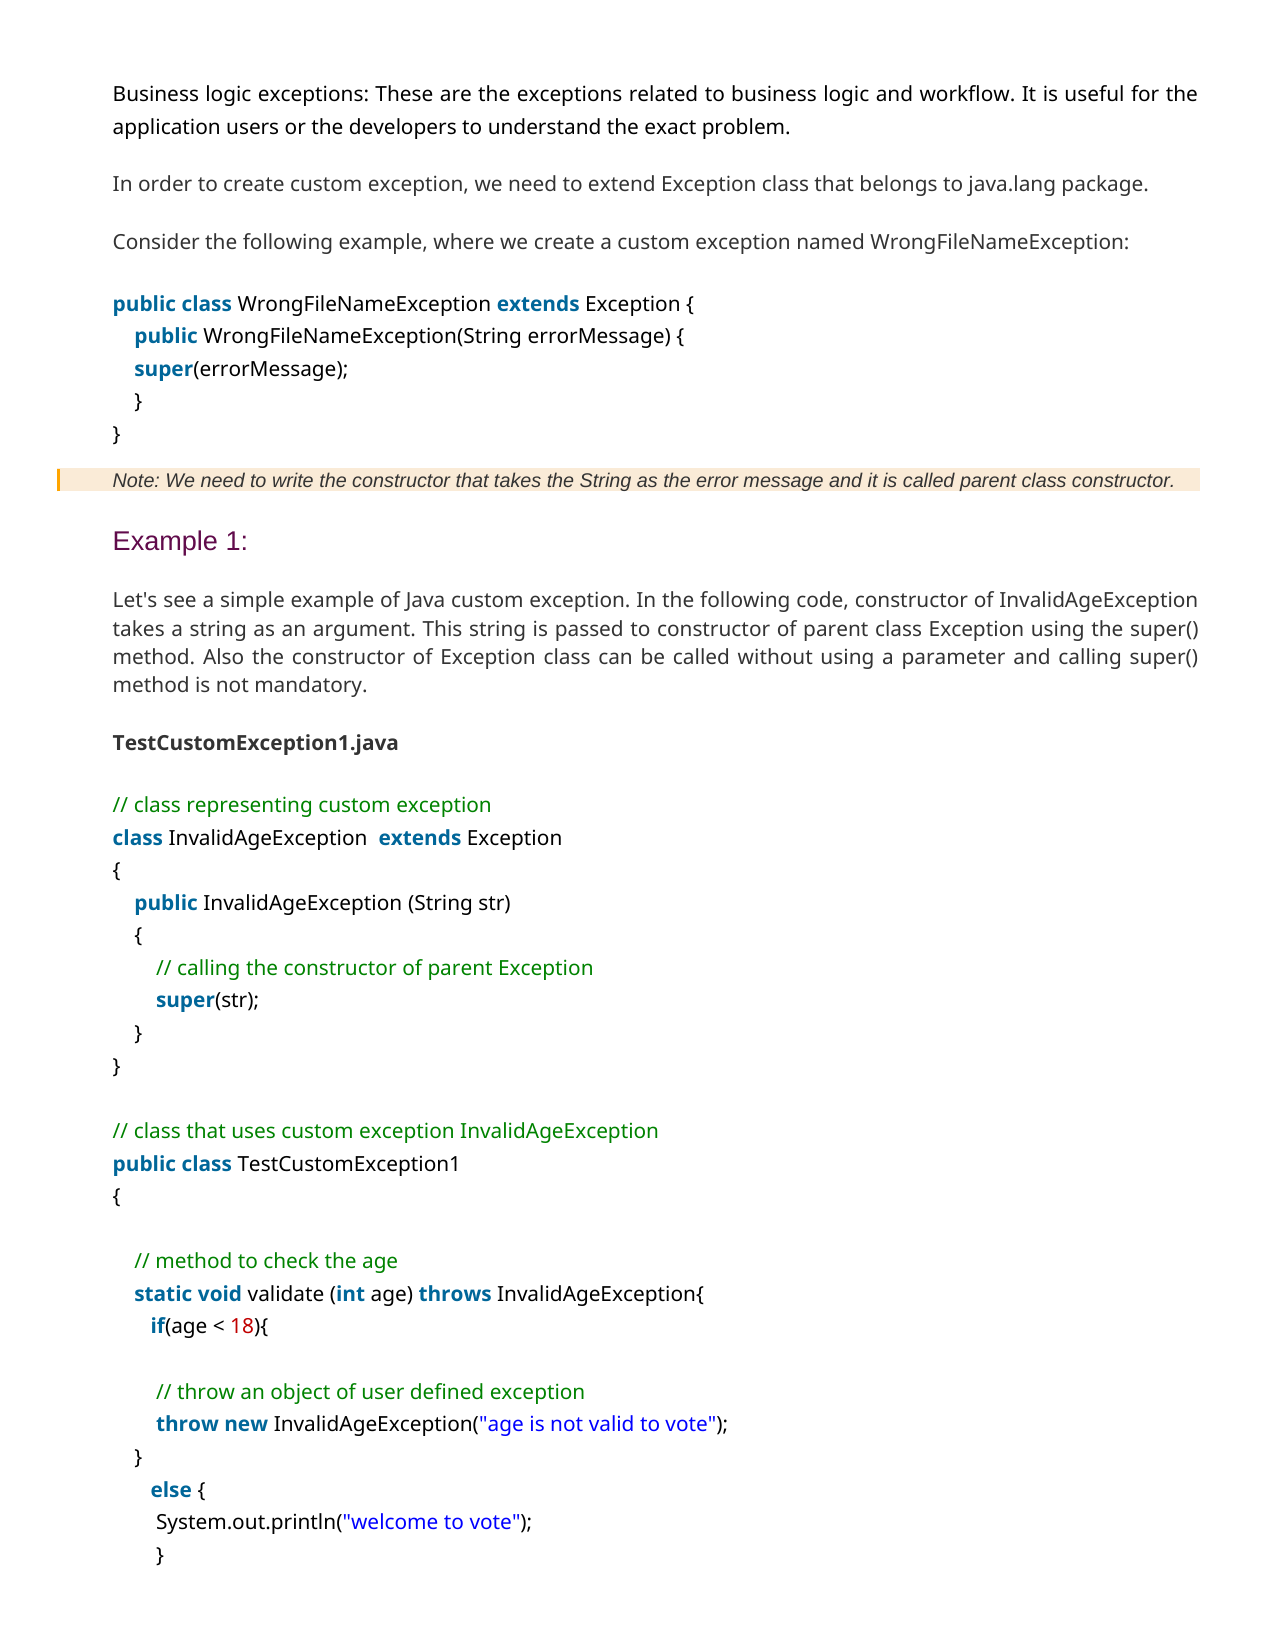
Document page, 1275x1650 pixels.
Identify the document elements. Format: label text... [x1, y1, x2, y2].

text { [112, 916, 1200, 949]
text super(errorMessage); [112, 350, 1200, 382]
text Business logic exceptions: These are the exceptions related to business logic and workflow. It is useful for the application users or the developers to understand the exact problem. [112, 75, 1200, 140]
text TestCustomException1.java [112, 728, 1200, 757]
subtitle Example 1: [112, 524, 1200, 556]
text if(age < 18){ [112, 1307, 1200, 1340]
text else { [112, 1471, 1200, 1503]
text public InvalidAgeException (String str) [112, 884, 1200, 916]
text Consider the following example, where we create a custom exception named WrongFileNameException: [112, 227, 1200, 255]
text // class that uses custom exception InvalidAgeException [112, 1112, 1200, 1144]
text } [112, 1014, 1200, 1047]
subtitle Note: We need to write the constructor that takes the String as the error message and it is called parent class constructor. [57, 468, 1200, 491]
text } [112, 415, 1200, 448]
text public class WrongFileNameException extends Exception { [112, 284, 1200, 317]
text } [112, 1047, 1200, 1079]
text throw new InvalidAgeException("age is not valid to vote"); [112, 1405, 1200, 1438]
text super(str); [112, 981, 1200, 1014]
text public class TestCustomException1 [112, 1144, 1200, 1177]
text Let's see a simple example of Java custom exception. In the following code, constructor of InvalidAgeException takes a string as an argument. This string is passed to constructor of parent class Exception using the super() method. Also the constructor of Exception class can be called without using a parameter and calling super() method is not mandatory. [112, 585, 1200, 699]
text // throw an object of user defined exception [112, 1373, 1200, 1405]
text } [112, 382, 1200, 415]
text // class representing custom exception [112, 786, 1200, 818]
text System.out.println("welcome to vote"); [112, 1503, 1200, 1536]
text } [112, 1536, 1200, 1568]
text In order to create custom exception, we need to extend Exception class that belongs to java.lang package. [112, 169, 1200, 198]
text class InvalidAgeException extends Exception [112, 818, 1200, 851]
text public WrongFileNameException(String errorMessage) { [112, 317, 1200, 350]
text } [112, 1438, 1200, 1471]
text static void validate (int age) throws InvalidAgeException{ [112, 1275, 1200, 1307]
text { [112, 1177, 1200, 1210]
text { [112, 851, 1200, 884]
text // method to check the age [112, 1242, 1200, 1275]
text // calling the constructor of parent Exception [112, 949, 1200, 981]
